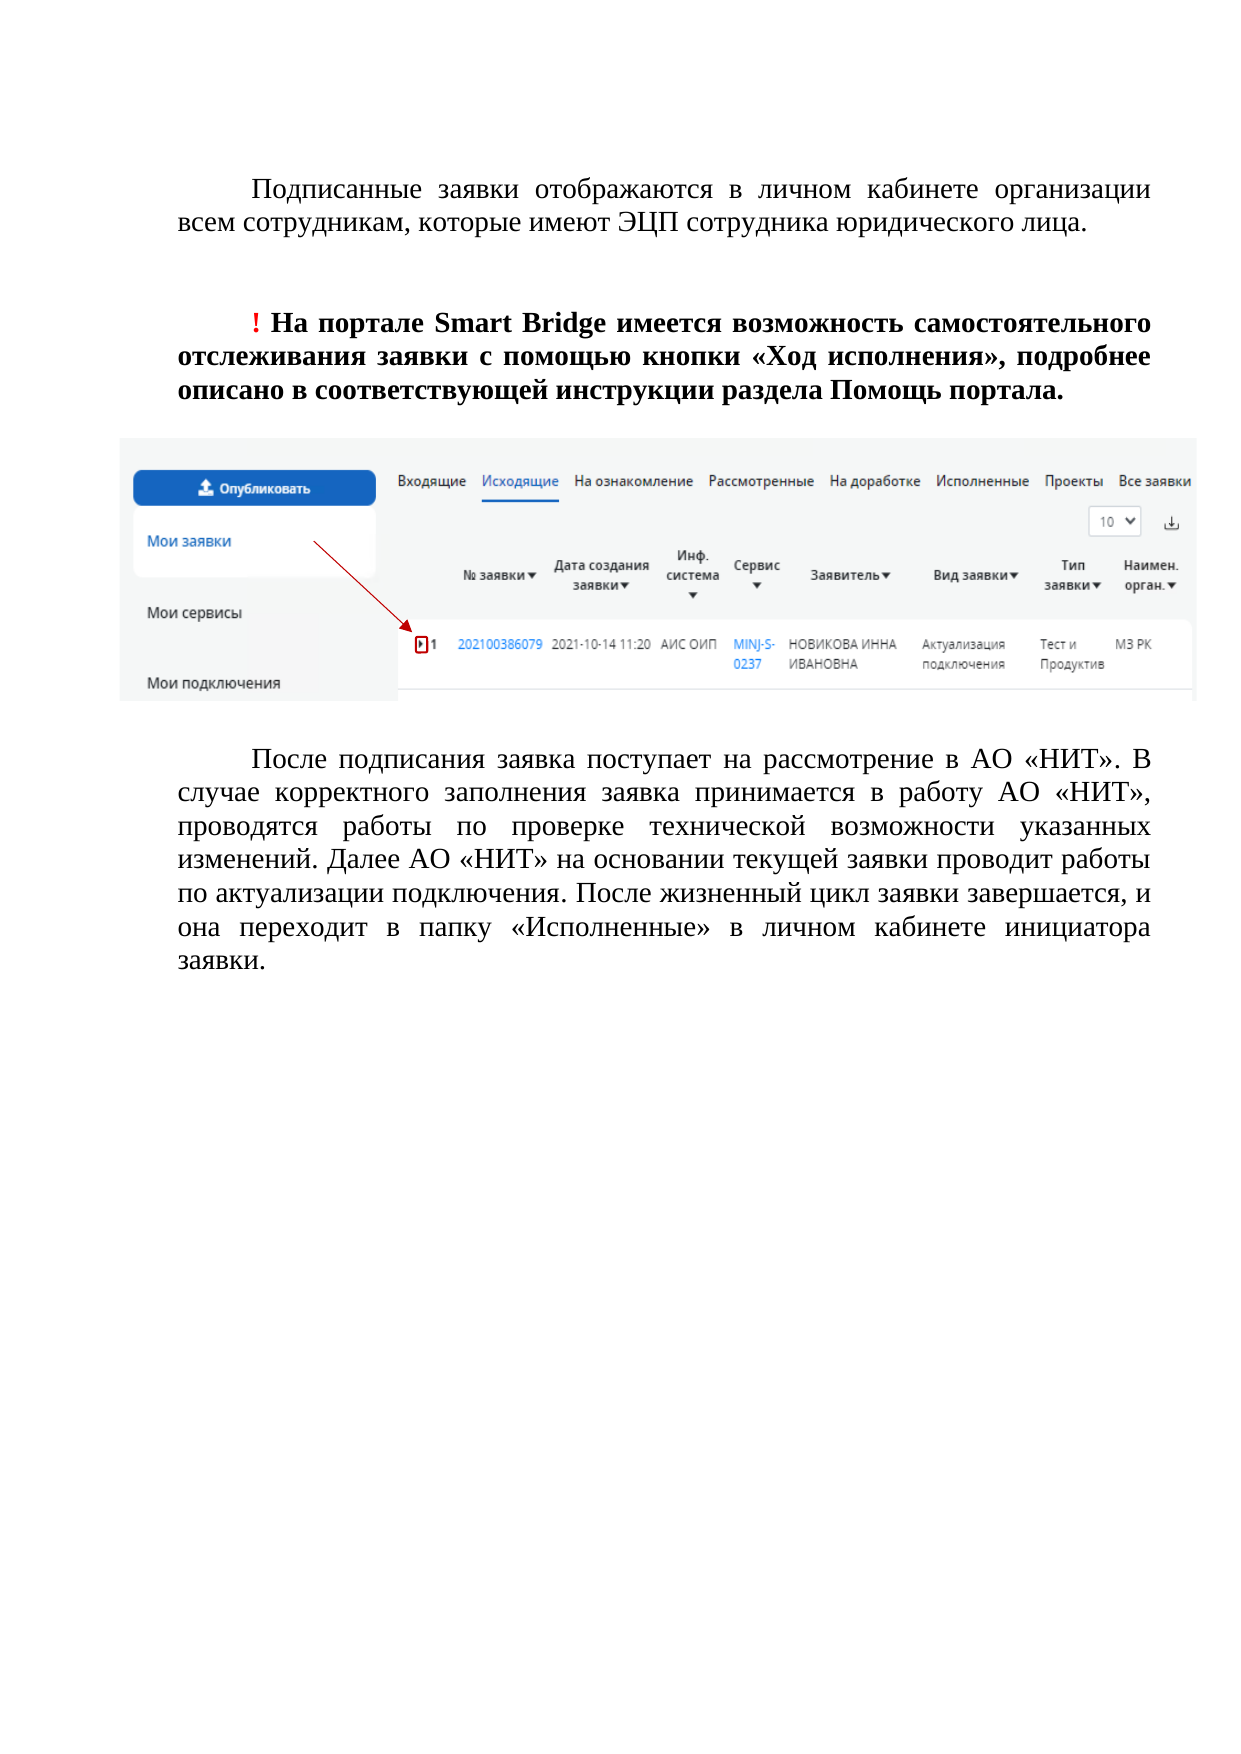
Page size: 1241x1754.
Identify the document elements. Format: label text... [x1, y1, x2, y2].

text Подписанные заявки отображаются в личном кабинете организации всем сотрудникам, которые имеют ЭЦП сотрудника юридического лица. [177, 171, 1152, 238]
text После подписания заявка поступает на рассмотрение в АО «НИТ». В случае корректного заполнения заявка принимается в работу АО «НИТ», проводятся работы по проверке технической возможности указанных изменений. Далее АО «НИТ» на основании текущей заявки проводит работы по актуализации подключения. После жизненный цикл заявки завершается, и она переходит в папку «Исполненные» в личном кабинете инициатора заявки. [177, 741, 1152, 976]
picture [119, 438, 1197, 701]
text ! На портале Smart Bridge имеется возможность самостоятельного отслеживания заявки с помощью кнопки «Ход исполнения», подробнее описано в соответствующей инструкции раздела Помощь портала. [177, 305, 1152, 406]
